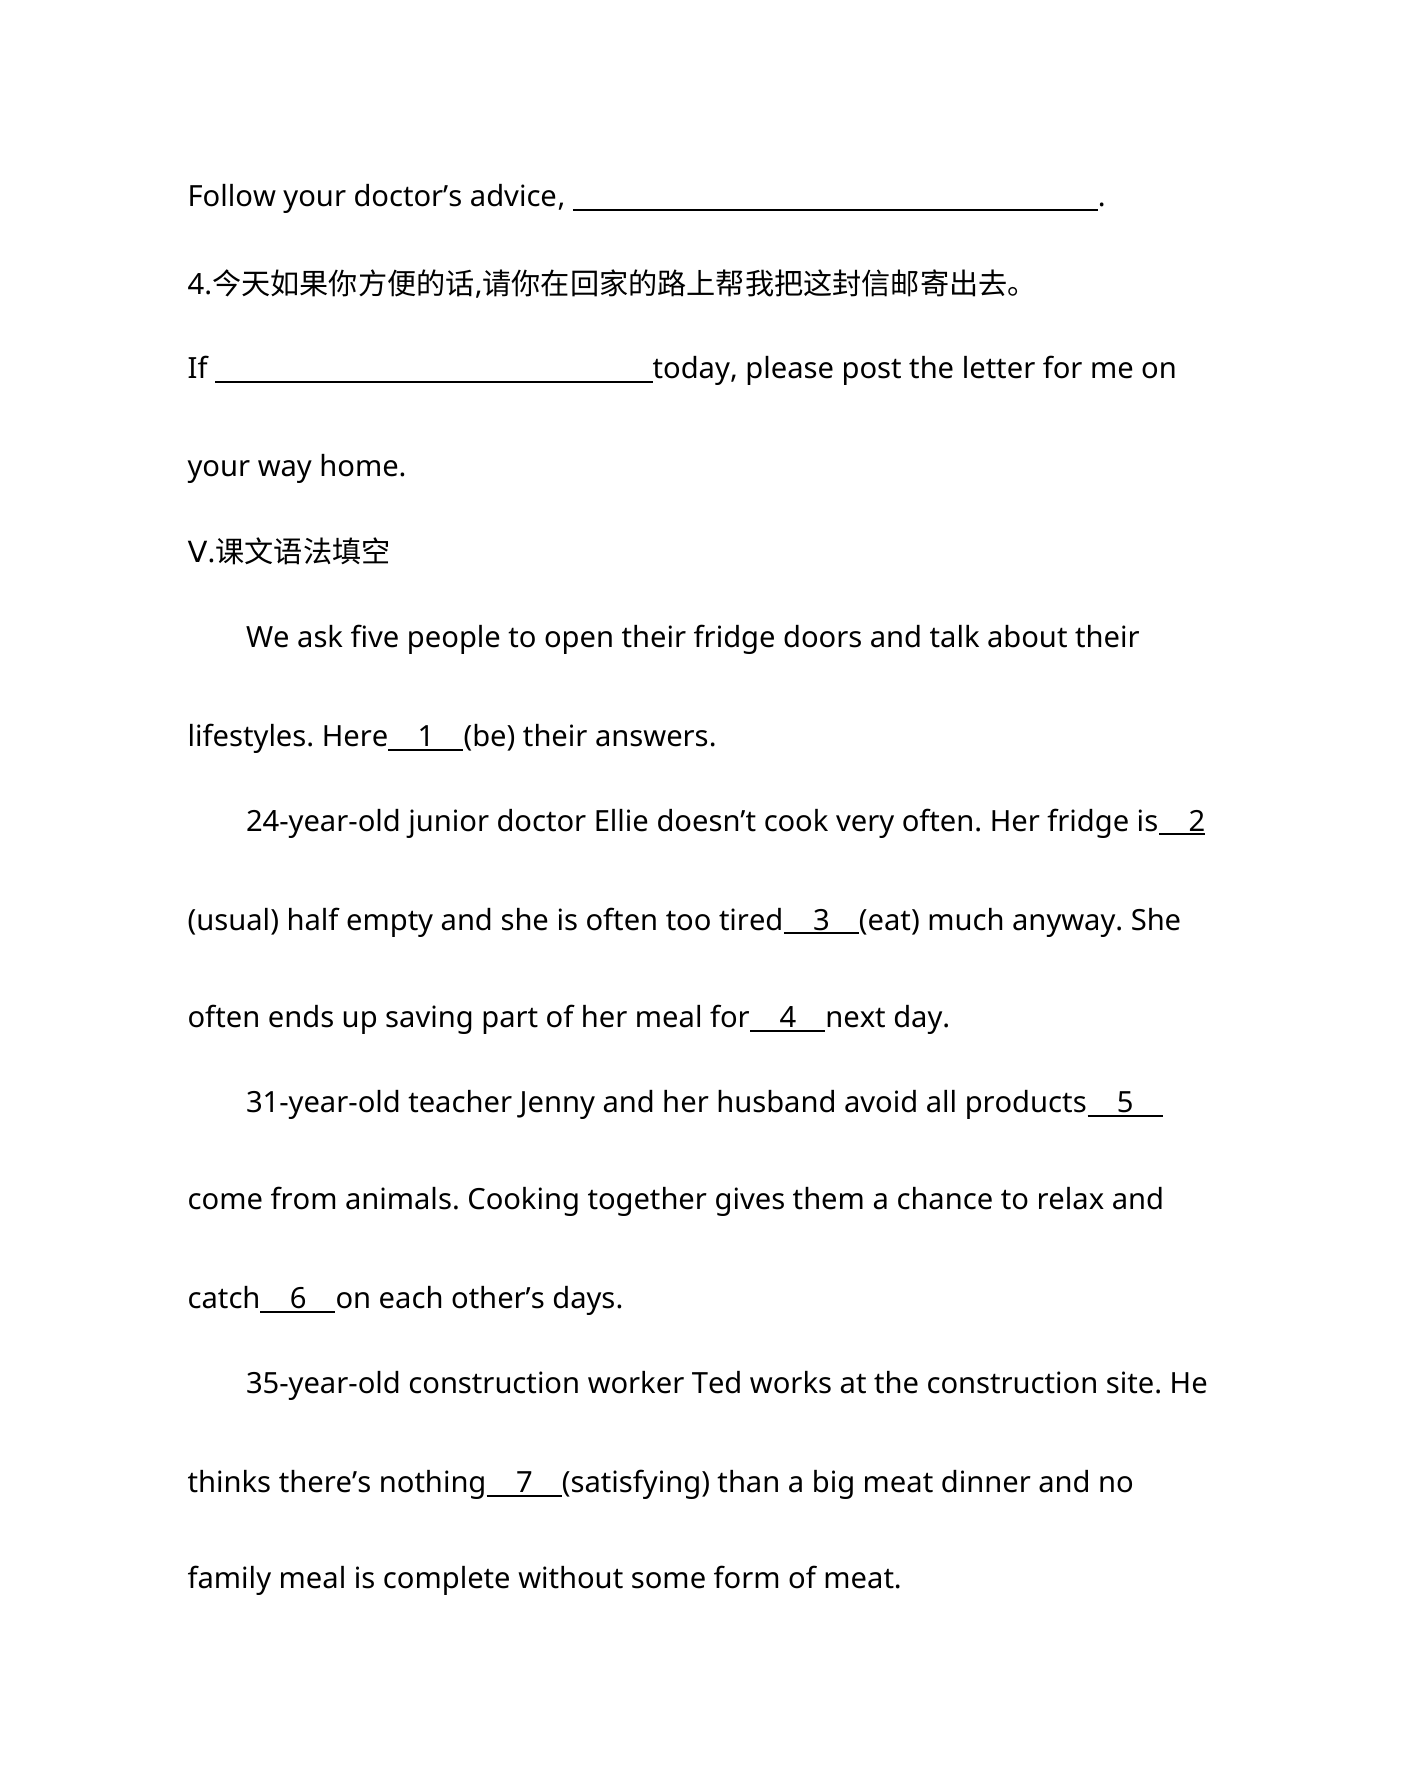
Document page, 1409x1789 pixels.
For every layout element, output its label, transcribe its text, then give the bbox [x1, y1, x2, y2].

text 24-year-old junior doctor Ellie doesn’t cook very often. Her fridge is 2 (usual) half empty and she is often too tired 3 (eat) much anyway. She often ends up saving part of her meal for 4 next day. [187, 787, 1221, 1047]
text 4.今天如果你方便的话,请你在回家的路上帮我把这封信邮寄出去。 [187, 249, 1221, 314]
text 35-year-old construction worker Ted works at the construction site. He thinks there’s nothing 7 (satisfying) than a big meat dinner and no family meal is complete without some form of meat. [187, 1349, 1221, 1609]
text 31-year-old teacher Jenny and her husband avoid all products 5 come from animals. Cooking together gives them a chance to relax and catch 6 on each other’s days. [187, 1068, 1221, 1328]
text We ask five people to open their fridge doors and talk about their lifestyles. Here 1 (be) their answers. [187, 604, 1221, 766]
text If today, please post the letter for me on your way home. [187, 335, 1221, 498]
text Ⅴ.课文语法填空 [187, 517, 1221, 582]
text Follow your doctor’s advice, . [187, 163, 1221, 228]
